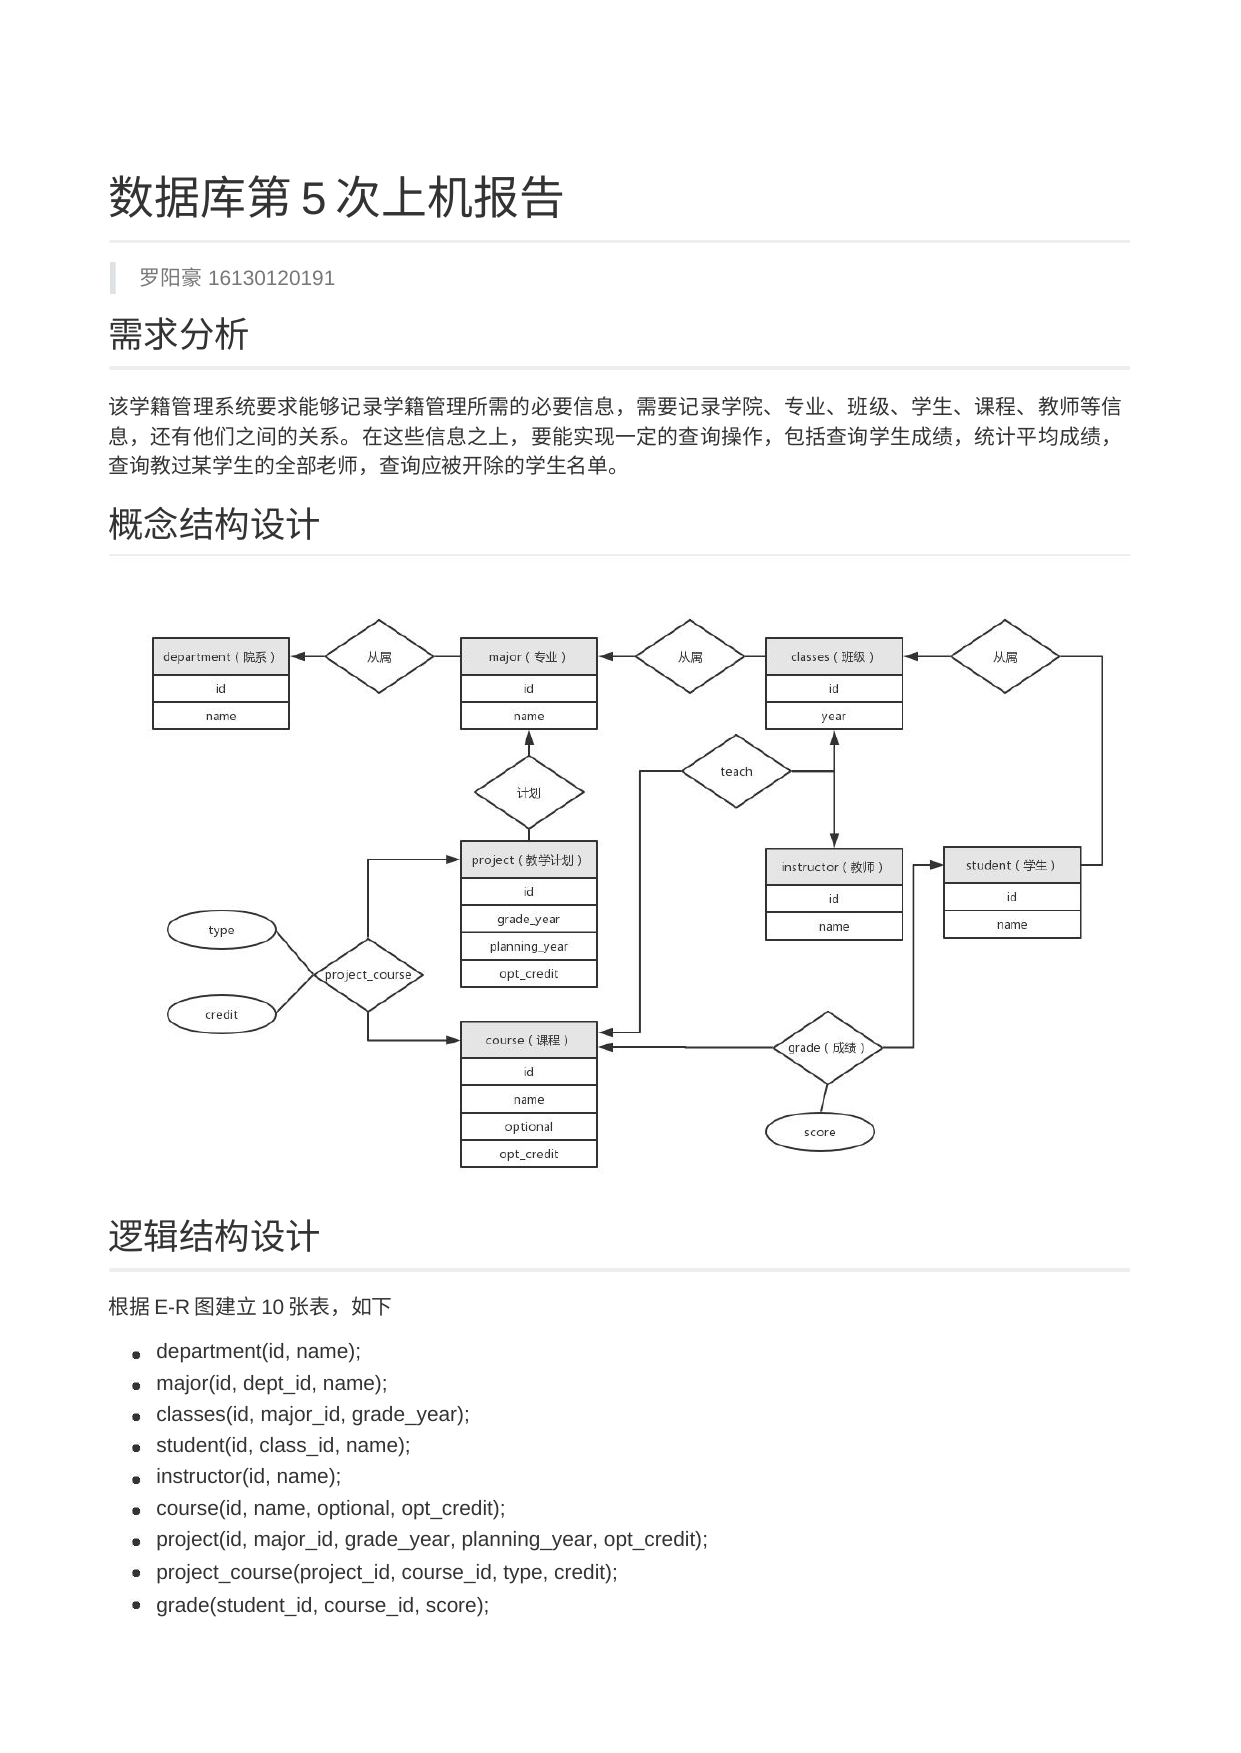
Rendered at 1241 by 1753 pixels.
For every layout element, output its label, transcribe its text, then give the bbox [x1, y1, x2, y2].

picture [129, 1379, 142, 1392]
text classes(id, major_id, grade_year); [156, 1402, 1126, 1426]
text student(id, class_id, name); [156, 1433, 1126, 1457]
text 根据E-R图建立10张表，如下 [108, 1292, 1126, 1319]
picture [129, 1504, 142, 1517]
picture [129, 1410, 142, 1423]
picture [109, 366, 1130, 370]
text department(id, name); [156, 1339, 1126, 1363]
picture [129, 1442, 142, 1454]
text 概念结构设计 [108, 499, 1126, 546]
text 需求分析 [108, 310, 1126, 357]
text 罗阳豪 16130120191 [139, 263, 1126, 291]
picture [109, 554, 1130, 1196]
picture [129, 1535, 142, 1548]
picture [129, 1598, 142, 1611]
picture [129, 1566, 142, 1579]
picture [109, 1268, 1130, 1272]
picture [109, 262, 116, 294]
text 该学籍管理系统要求能够记录学籍管理所需的必要信息，需要记录学院、专业、班级、学生、课程、教师等信息，还有他们之间的关系。在这些信息之上，要能实现一定的查询操作，包括查询学生成绩，统计平均成绩，查询教过某学生的全部老师，查询应被开除的学生名单。 [108, 391, 1126, 480]
text major(id, dept_id, name); [156, 1371, 1126, 1394]
text project(id, major_id, grade_year, planning_year, opt_credit); project_course(project_id, course_id, type, credit); grade(student_id, course_id, score); [156, 1527, 713, 1616]
text instructor(id, name); [156, 1464, 1126, 1488]
text 数据库第5次上机报告 [108, 166, 1126, 227]
text 逻辑结构设计 [108, 1212, 1126, 1259]
picture [129, 1473, 142, 1486]
text course(id, name, optional, opt_credit); [156, 1496, 1126, 1519]
picture [129, 1348, 142, 1361]
